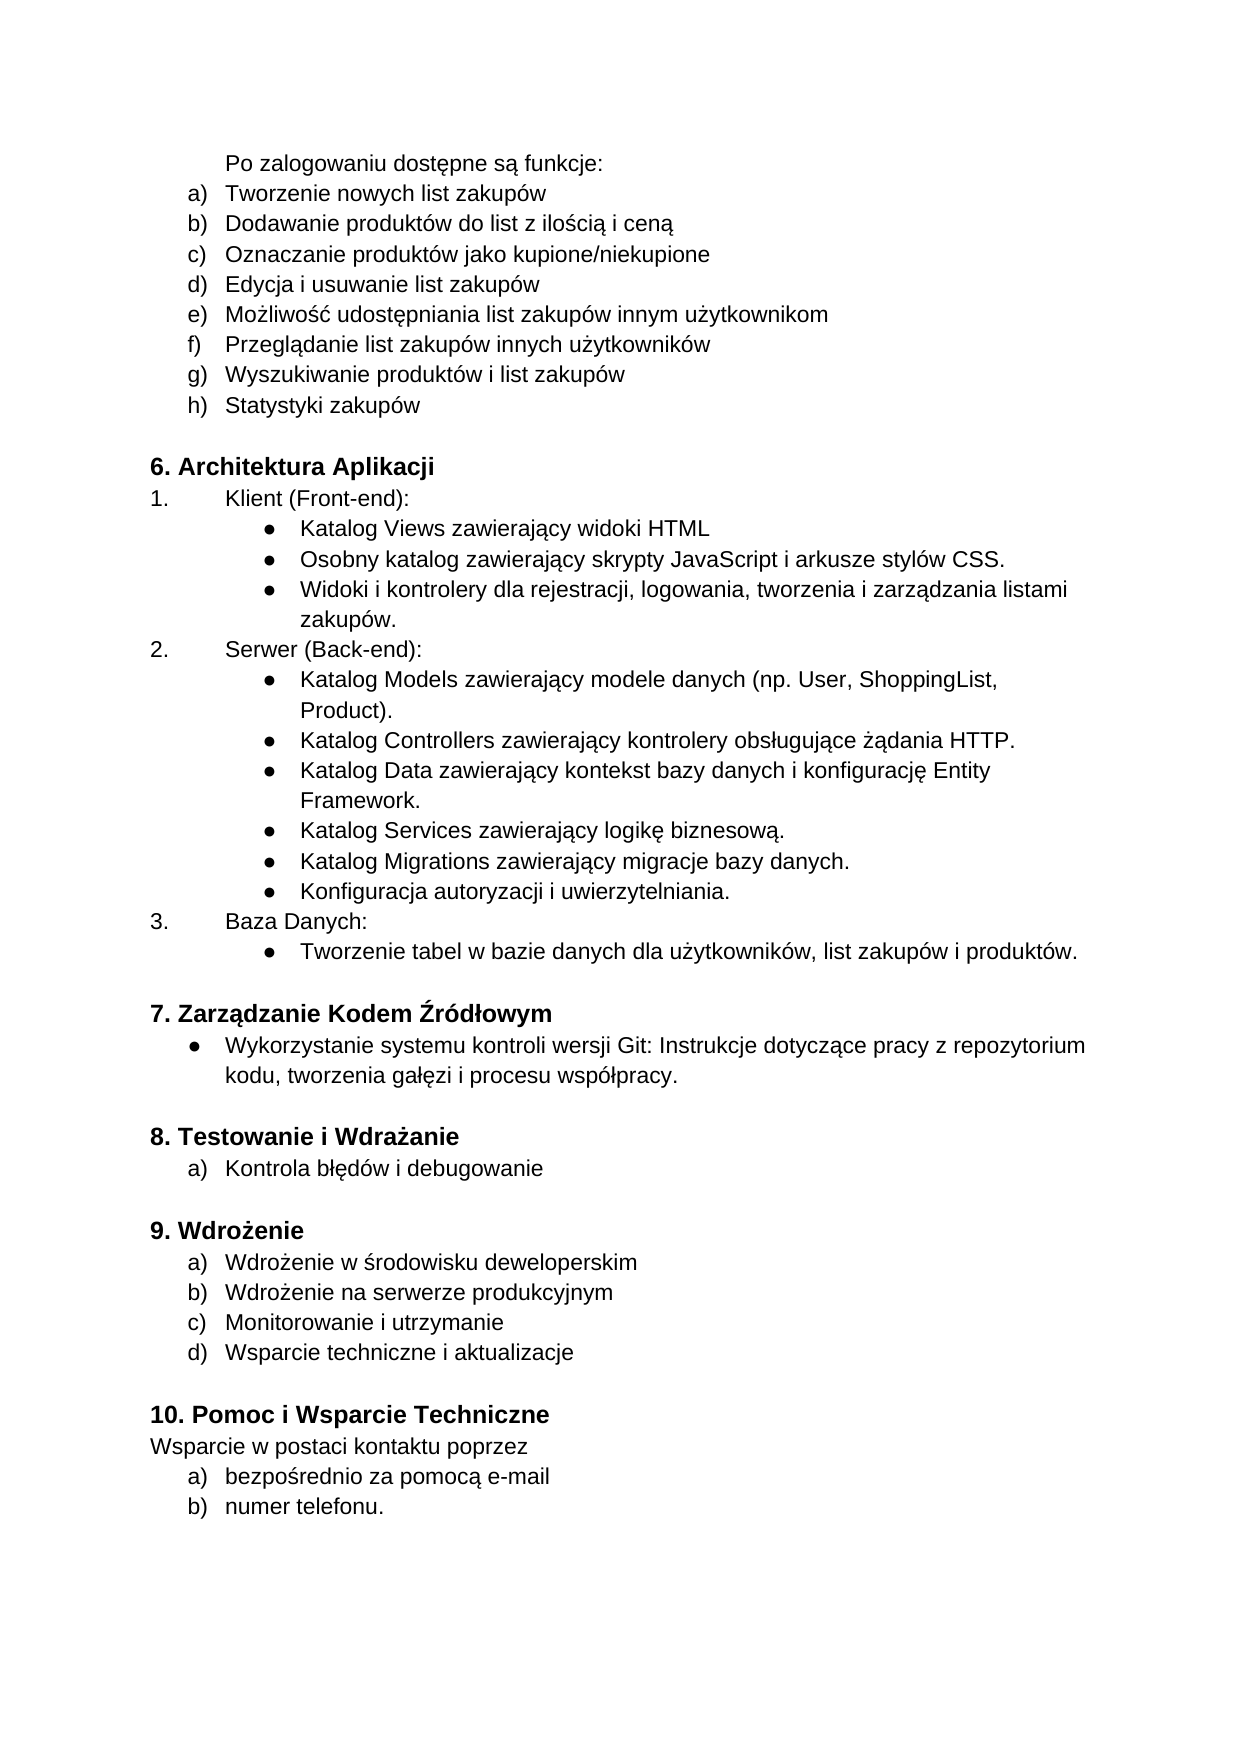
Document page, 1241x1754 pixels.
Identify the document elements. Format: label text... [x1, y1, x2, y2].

list Katalog Views zawierający widoki HTML [262, 515, 1090, 542]
list numer telefonu. [187, 1493, 1090, 1519]
list Wsparcie techniczne i aktualizacje [187, 1339, 1090, 1366]
text Wsparcie w postaci kontaktu poprzez [150, 1433, 1090, 1459]
list Oznaczanie produktów jako kupione/niekupione [187, 241, 1090, 267]
text 3. Baza Danych: [150, 908, 1090, 934]
list Tworzenie tabel w bazie danych dla użytkowników, list zakupów i produktów. [262, 938, 1090, 964]
list Statystyki zakupów [187, 392, 1090, 418]
list Kontrola błędów i debugowanie [187, 1155, 1090, 1182]
text 2. Serwer (Back-end): [150, 636, 1090, 662]
text 9. Wdrożenie [150, 1216, 1090, 1244]
list Katalog Controllers zawierający kontrolery obsługujące żądania HTTP. [262, 727, 1090, 753]
text 10. Pomoc i Wsparcie Techniczne [150, 1400, 1090, 1428]
list Katalog Data zawierający kontekst bazy danych i konfigurację Entity Framework. [262, 757, 1090, 813]
list Katalog Migrations zawierający migracje bazy danych. [262, 848, 1090, 874]
list Wykorzystanie systemu kontroli wersji Git: Instrukcje dotyczące pracy z repozytorium kodu, tworzenia gałęzi i procesu współpracy. [187, 1032, 1090, 1088]
list Wyszukiwanie produktów i list zakupów [187, 361, 1090, 388]
list Widoki i kontrolery dla rejestracji, logowania, tworzenia i zarządzania listami zakupów. [262, 576, 1090, 632]
list Katalog Models zawierający modele danych (np. User, ShoppingList, Product). [262, 666, 1090, 723]
list Wdrożenie w środowisku deweloperskim [187, 1249, 1090, 1275]
list Edycja i usuwanie list zakupów [187, 271, 1090, 297]
list Konfiguracja autoryzacji i uwierzytelniania. [262, 878, 1090, 904]
text 8. Testowanie i Wdrażanie [150, 1122, 1090, 1151]
list Tworzenie nowych list zakupów [187, 180, 1090, 207]
list Monitorowanie i utrzymanie [187, 1309, 1090, 1336]
list bezpośrednio za pomocą e-mail [187, 1463, 1090, 1489]
list Osobny katalog zawierający skrypty JavaScript i arkusze stylów CSS. [262, 546, 1090, 572]
text 6. Architektura Aplikacji [150, 452, 1090, 481]
list Przeglądanie list zakupów innych użytkowników [187, 331, 1090, 358]
text 1. Klient (Front-end): [150, 485, 1090, 511]
list Katalog Services zawierający logikę biznesową. [262, 817, 1090, 844]
list Dodawanie produktów do list z ilością i ceną [187, 210, 1090, 237]
list Możliwość udostępniania list zakupów innym użytkownikom [187, 301, 1090, 327]
text 7. Zarządzanie Kodem Źródłowym [150, 999, 1090, 1027]
text Po zalogowaniu dostępne są funkcje: [225, 150, 1090, 176]
list Wdrożenie na serwerze produkcyjnym [187, 1279, 1090, 1305]
